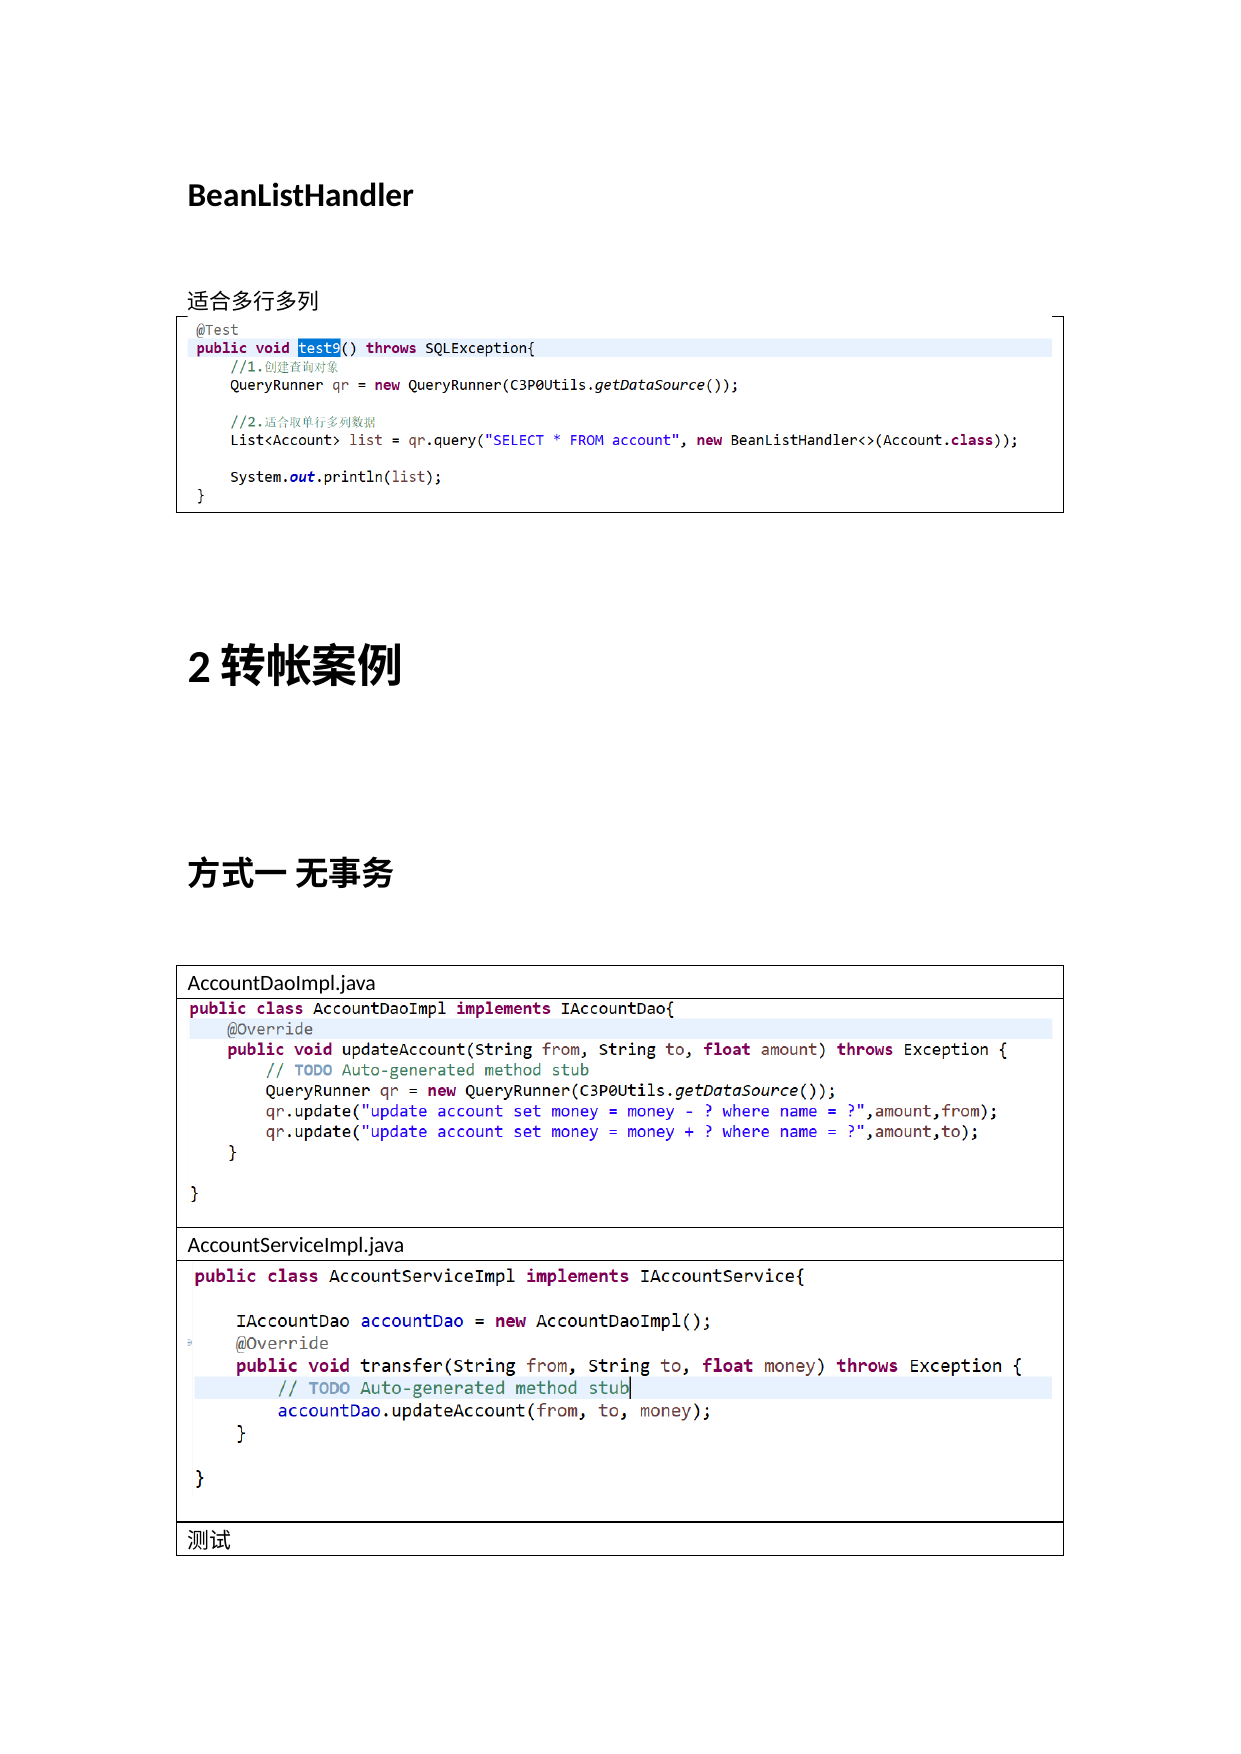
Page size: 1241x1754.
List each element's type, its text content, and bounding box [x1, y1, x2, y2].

subtitle 方式一 无事务 [187, 838, 1053, 903]
table_header [177, 317, 1063, 512]
table_header AccountDaoImpl.java [177, 966, 1063, 998]
subtitle 2转帐案例 [187, 613, 1053, 711]
text 适合多行多列 [187, 283, 1053, 316]
table_cell 测试 [177, 1523, 1063, 1555]
picture [187, 1261, 1052, 1496]
table_cell AccountServiceImpl.java [177, 1228, 1063, 1260]
table_cell [177, 999, 1063, 1227]
picture [187, 999, 1053, 1210]
picture [187, 316, 1053, 511]
subtitle BeanListHandler [187, 162, 1053, 227]
table_cell [177, 1261, 1063, 1521]
